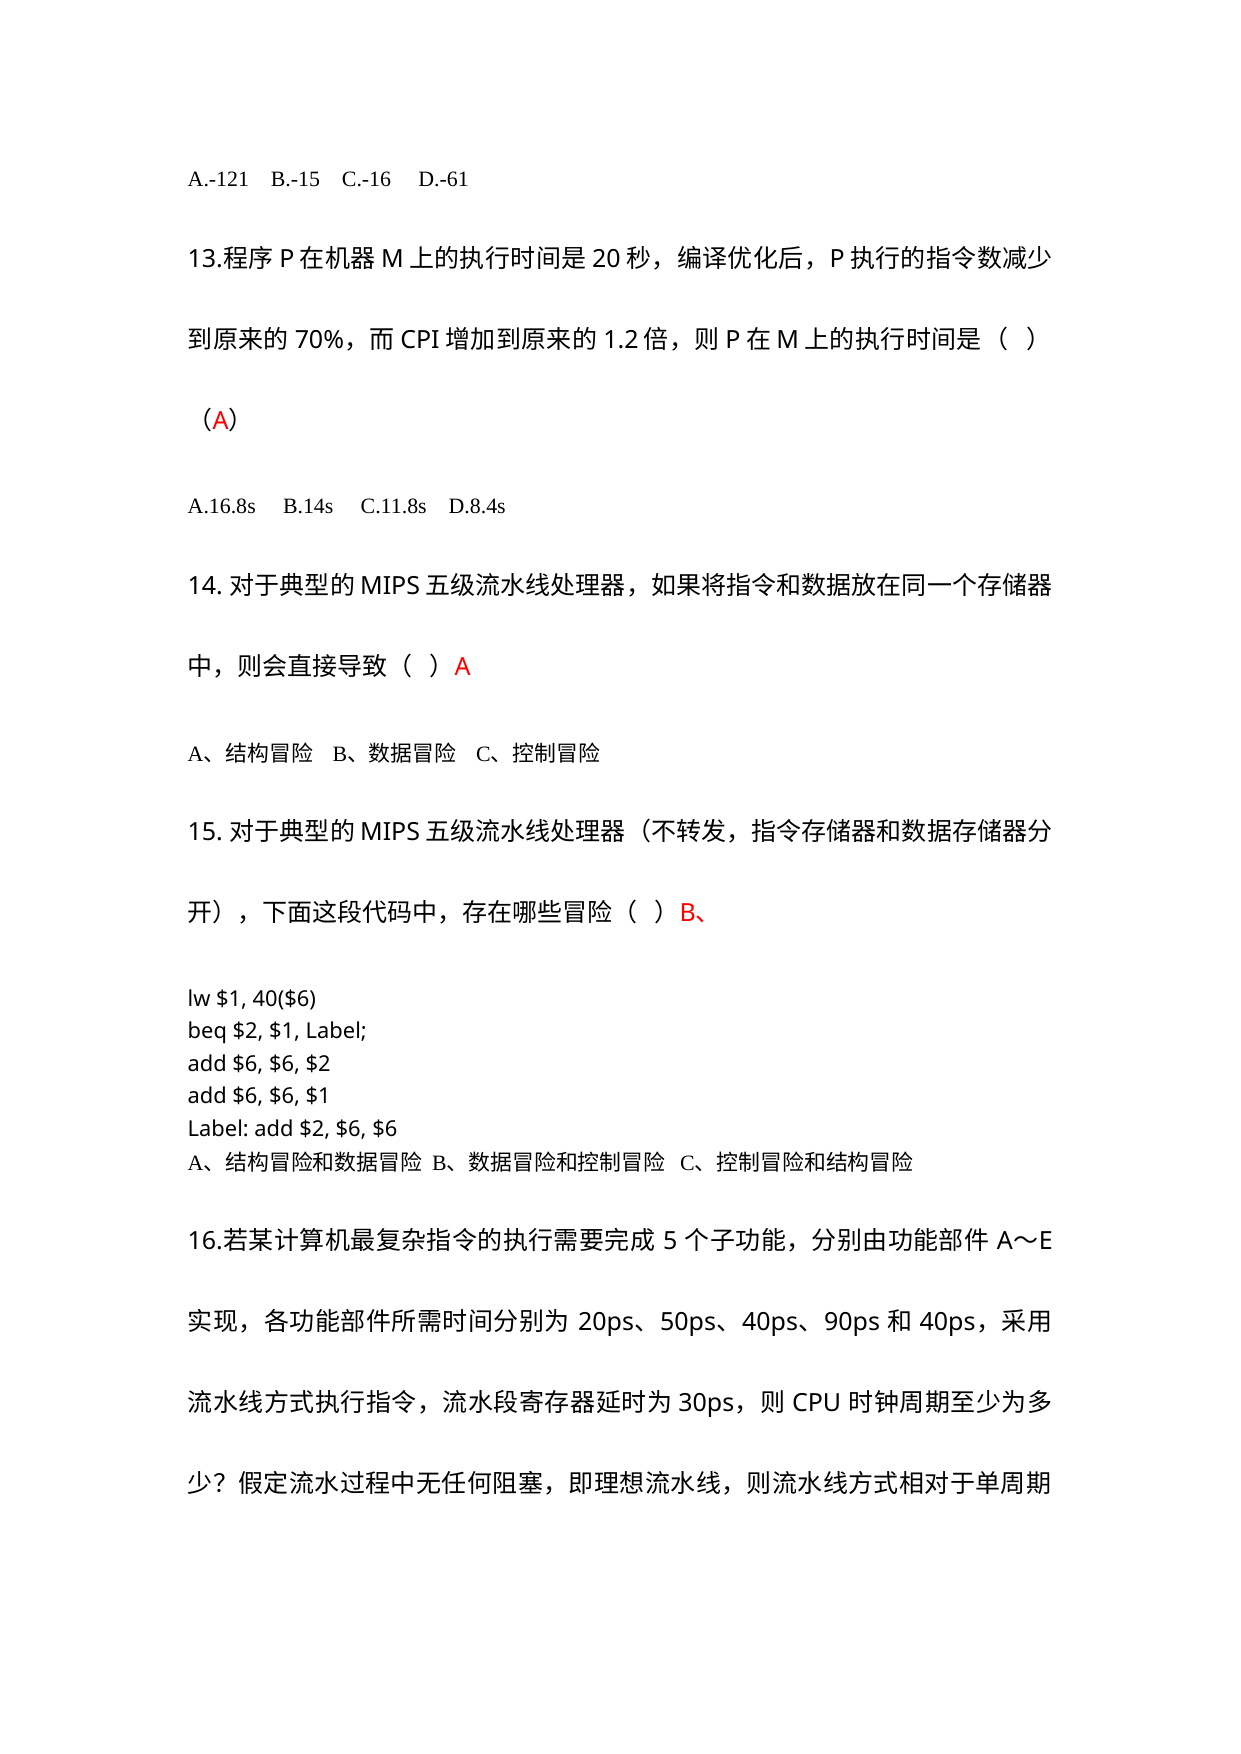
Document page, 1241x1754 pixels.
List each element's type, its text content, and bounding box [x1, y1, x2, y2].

text lw $1, 40($6) [187, 982, 1053, 1014]
text add $6, $6, $2 [187, 1047, 1053, 1079]
text 15. 对于典型的MIPS五级流水线处理器（不转发，指令存储器和数据存储器分开），下面这段代码中，存在哪些冒险（ ）B、 [187, 797, 1053, 943]
text 13.程序P在机器M上的执行时间是20秒，编译优化后，P执行的指令数减少到原来的70%，而CPI增加到原来的1.2倍，则P在M上的执行时间是（ ）（A） [187, 224, 1053, 451]
text 14. 对于典型的MIPS五级流水线处理器，如果将指令和数据放在同一个存储器中，则会直接导致（ ）A [187, 551, 1053, 697]
text A、结构冒险 B、数据冒险 C、控制冒险 [187, 736, 1053, 768]
text beq $2, $1, Label; [187, 1014, 1053, 1047]
text add $6, $6, $1 [187, 1079, 1053, 1112]
text Label: add $2, $6, $6 [187, 1112, 1053, 1144]
text A.-121 B.-15 C.-16 D.-61 [187, 162, 1053, 194]
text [187, 1206, 1053, 1514]
text A.16.8s B.14s C.11.8s D.8.4s [187, 489, 1053, 522]
text A、结构冒险和数据冒险 B、数据冒险和控制冒险 C、控制冒险和结构冒险 [187, 1144, 1053, 1177]
